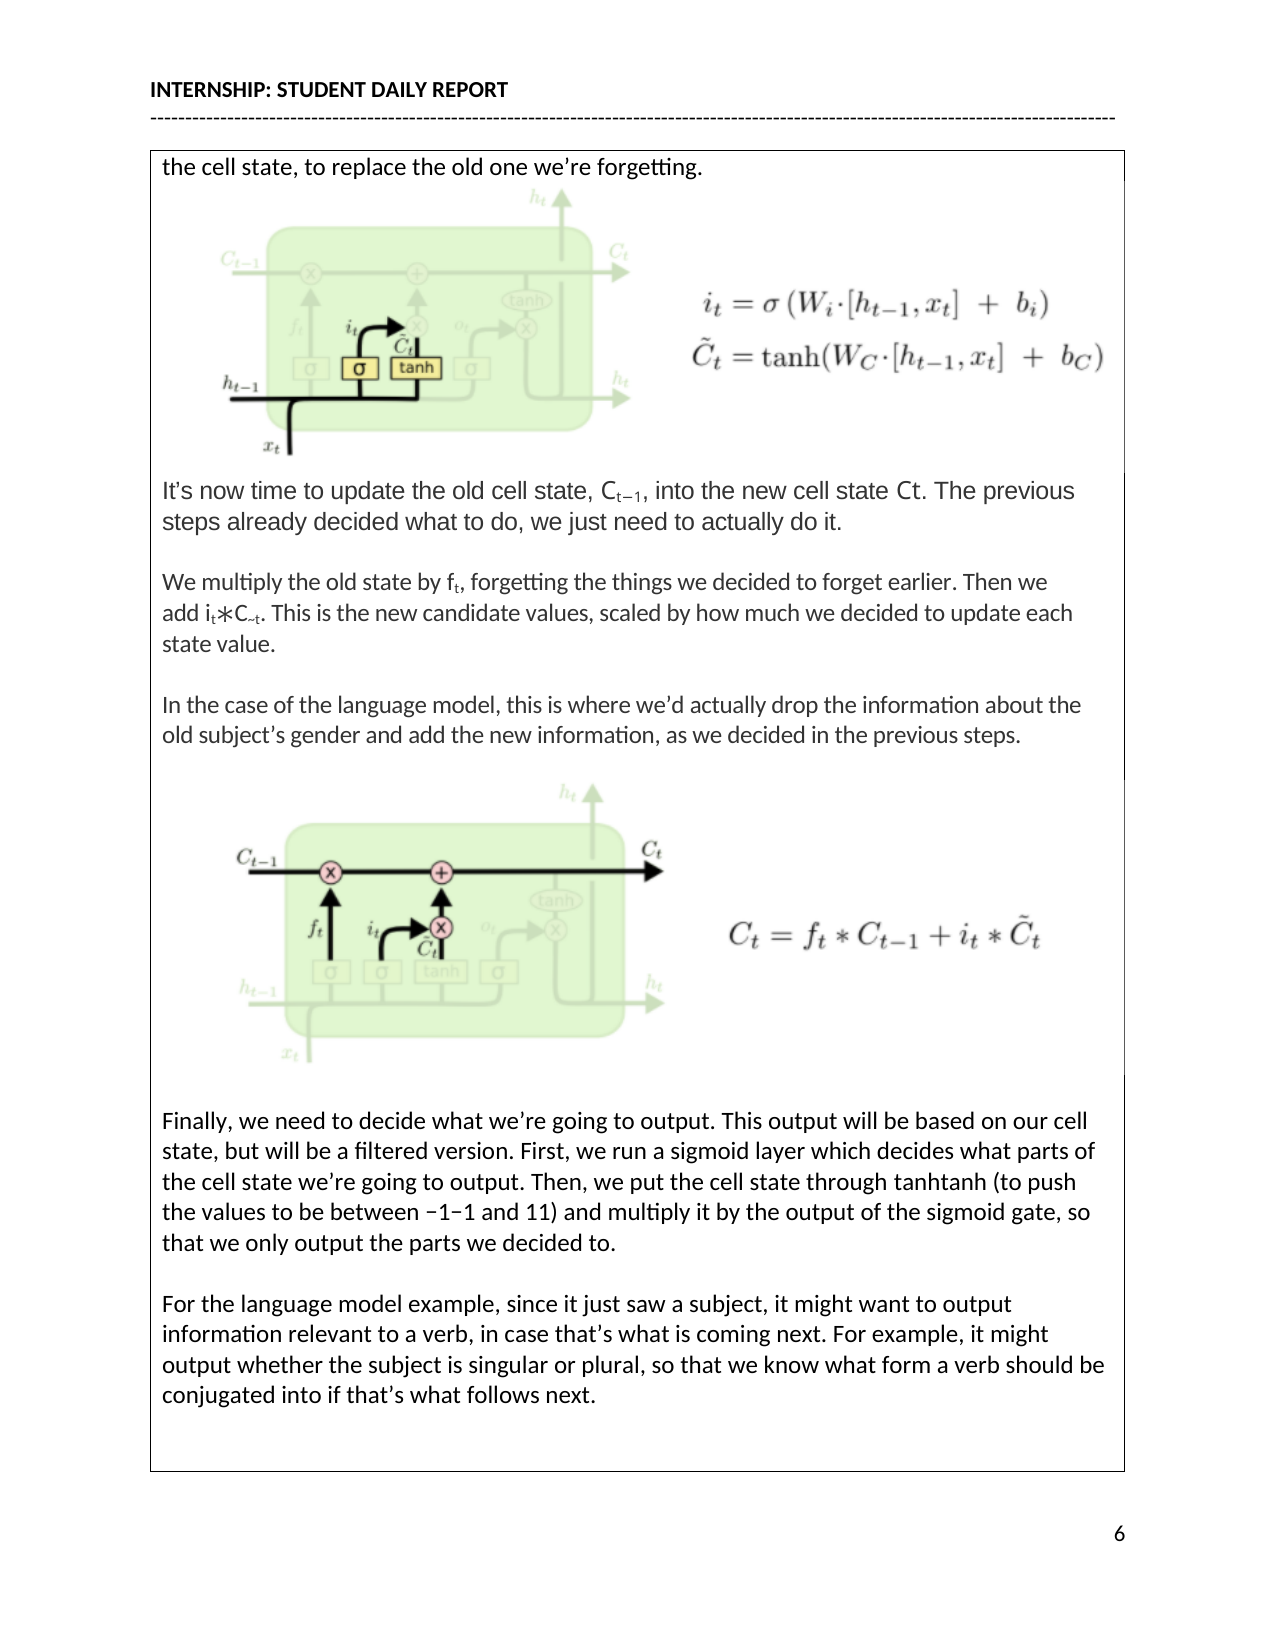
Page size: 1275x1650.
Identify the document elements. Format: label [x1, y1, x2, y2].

picture [161, 181, 1125, 473]
table_cell [151, 151, 1124, 1471]
picture [161, 780, 1125, 1075]
